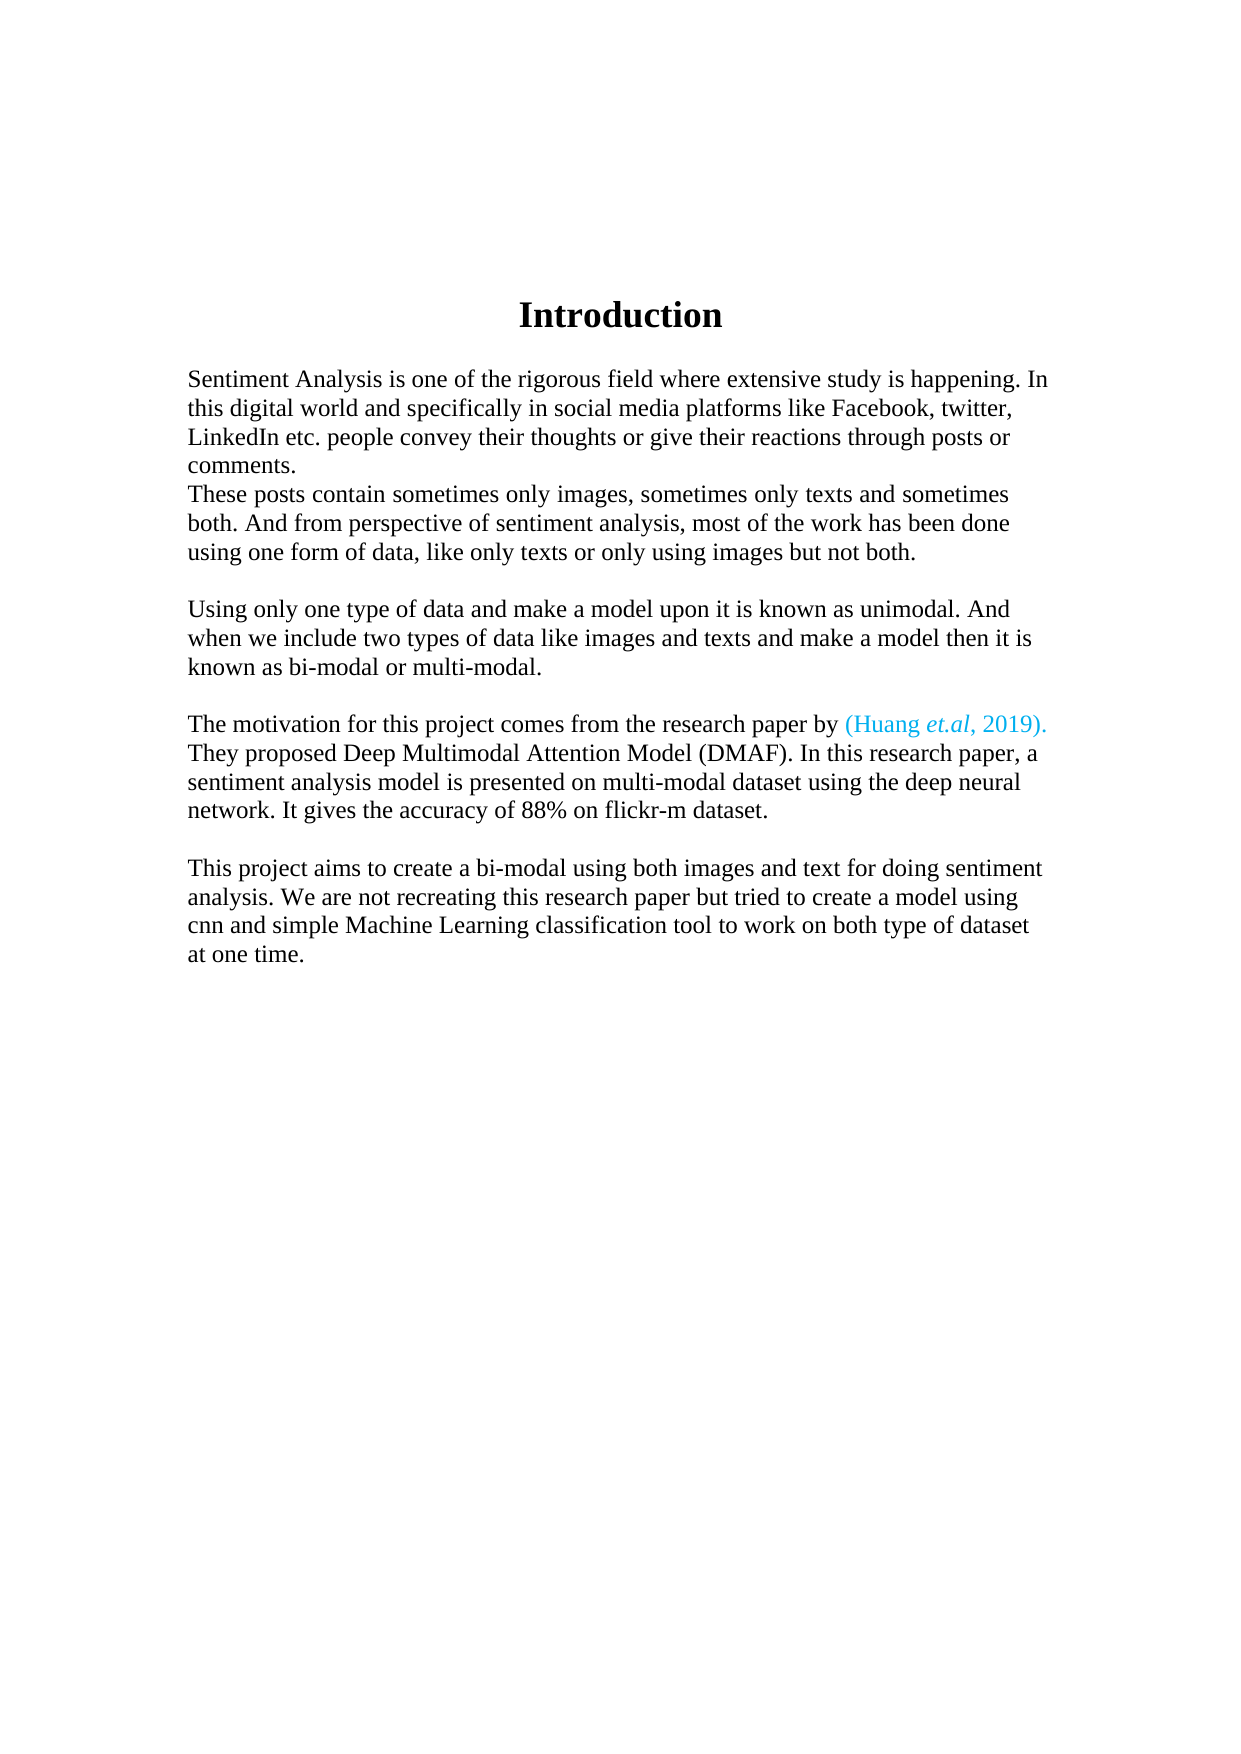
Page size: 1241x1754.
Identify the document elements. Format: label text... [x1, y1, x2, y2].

text The motivation for this project comes from the research paper by (Huang et.al, 2019). They proposed Deep Multimodal Attention Model (DMAF). In this research paper, a sentiment analysis model is presented on multi-modal dataset using the deep neural network. It gives the accuracy of 88% on flickr-m dataset. [187, 709, 1049, 824]
text This project aims to create a bi-modal using both images and text for doing sentiment analysis. We are not recreating this research paper but tried to create a model using cnn and simple Machine Learning classification tool to work on both type of dataset at one time. [187, 853, 1044, 968]
subtitle Introduction [228, 292, 1013, 335]
text Using only one type of data and make a model upon it is known as unimodal. And when we include two types of data like images and texts and make a model then it is known as bi-modal or multi-modal. [187, 594, 1034, 680]
text These posts contain sometimes only images, sometimes only texts and sometimes both. And from perspective of sentiment analysis, most of the work has been done using one form of data, like only texts or only using images but not both. [187, 479, 1010, 565]
text Sentiment Analysis is one of the rigorous field where extensive study is happening. In this digital world and specifically in social media platforms like Facebook, twitter, LinkedIn etc. people convey their thoughts or give their reactions through posts or comments. [187, 364, 1050, 479]
